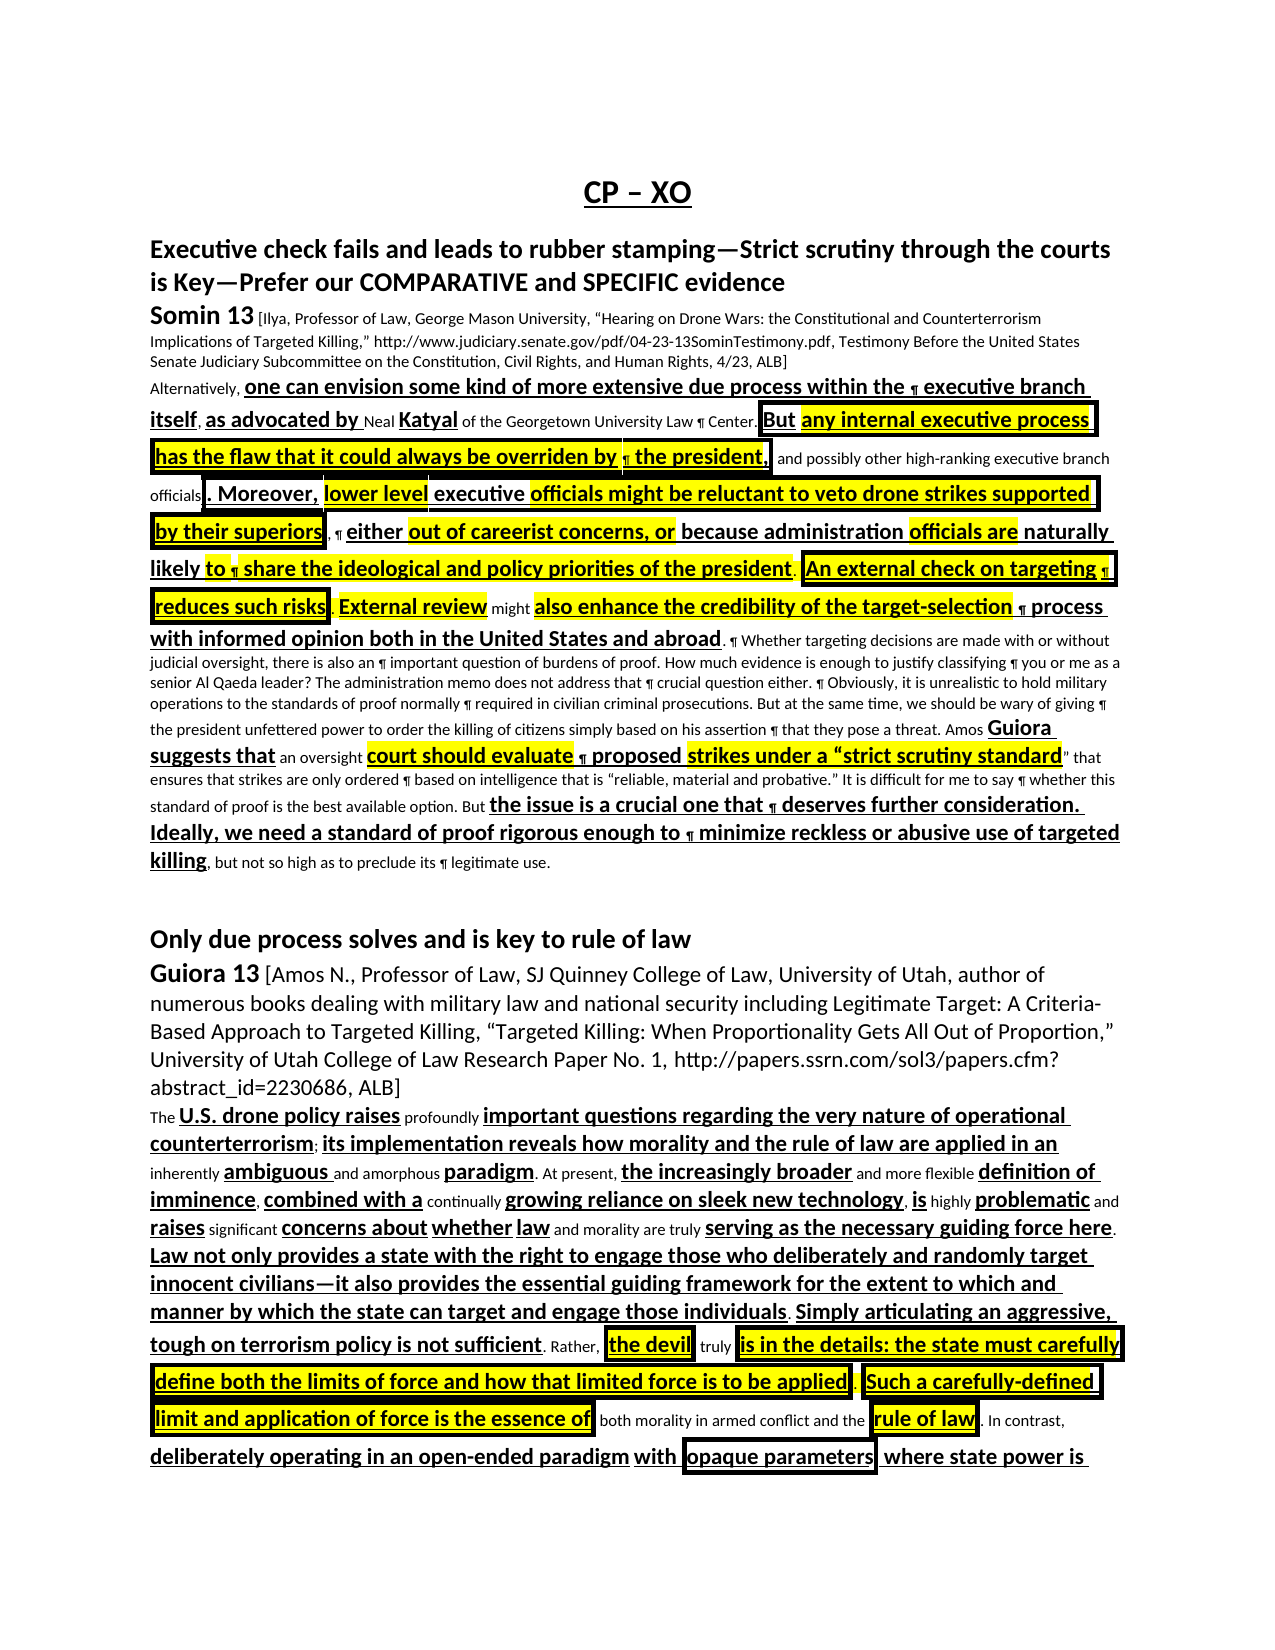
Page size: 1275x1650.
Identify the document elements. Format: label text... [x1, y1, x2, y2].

text Somin 13 [Ilya, Professor of Law, George Mason University, “Hearing on Drone Wars: the Constitutional and Counterterrorism Implications of Targeted Killing,” http://www.judiciary.senate.gov/pdf/04-23-13SominTestimony.pdf, Testimony Before the United States Senate Judiciary Subcommittee on the Constitution, Civil Rights, and Human Rights, 4/23, ALB] [150, 298, 1125, 372]
text Guiora 13 [Amos N., Professor of Law, SJ Quinney College of Law, University of Utah, author of numerous books dealing with military law and national security including Legitimate Target: A Criteria-Based Approach to Targeted Killing, “Targeted Killing: When Proportionality Gets All Out of Proportion,” University of Utah College of Law Research Paper No. 1, http://papers.ssrn.com/sol3/papers.cfm?abstract_id=2230686, ALB] [150, 956, 1125, 1101]
subtitle CP – XO [150, 171, 1125, 212]
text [150, 1101, 1125, 1363]
subtitle Executive check fails and leads to rubber stamping—Strict scrutiny through the courts is Key—Prefer our COMPARATIVE and SPECIFIC evidence [150, 232, 1125, 298]
text Alternatively, one can envision some kind of more extensive due process within the ¶ executive branch itself, as advocated by Neal Katyal of the Georgetown University Law ¶ Center.But any internal executive process has the flaw that it could always be overriden by ¶ the president, and possibly other high-ranking executive branch officials. Moreover, lower level executive officials might be reluctant to veto drone strikes supported by their superiors, ¶ either out of careerist concerns, or because administration officials are naturally likely to ¶ share the ideological and policy priorities of the president. An external check on targeting ¶ reduces such risks. External review might also enhance the credibility of the target-selection ¶ process with informed opinion both in the United States and abroad. ¶ Whether targeting decisions are made with or without judicial oversight, there is also an ¶ important question of burdens of proof. How much evidence is enough to justify classifying ¶ you or me as a senior Al Qaeda leader? The administration memo does not address that ¶ crucial question either. ¶ Obviously, it is unrealistic to hold military operations to the standards of proof normally ¶ required in civilian criminal prosecutions. But at the same time, we should be wary of giving ¶ the president unfettered power to order the killing of citizens simply based on his assertion ¶ that they pose a threat. Amos Guiora suggests that an oversight court should evaluate ¶ proposed strikes under a “strict scrutiny standard” that ensures that strikes are only ordered ¶ based on intelligence that is “reliable, material and probative.” It is difficult for me to say ¶ whether this standard of proof is the best available option. But the issue is a crucial one that ¶ deserves further consideration. Ideally, we need a standard of proof rigorous enough to ¶ minimize reckless or abusive use of targeted killing, but not so high as to preclude its ¶ legitimate use. [150, 372, 1125, 874]
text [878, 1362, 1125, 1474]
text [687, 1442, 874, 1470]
subtitle Only due process solves and is key to rule of law [150, 923, 1125, 956]
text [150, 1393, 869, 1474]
